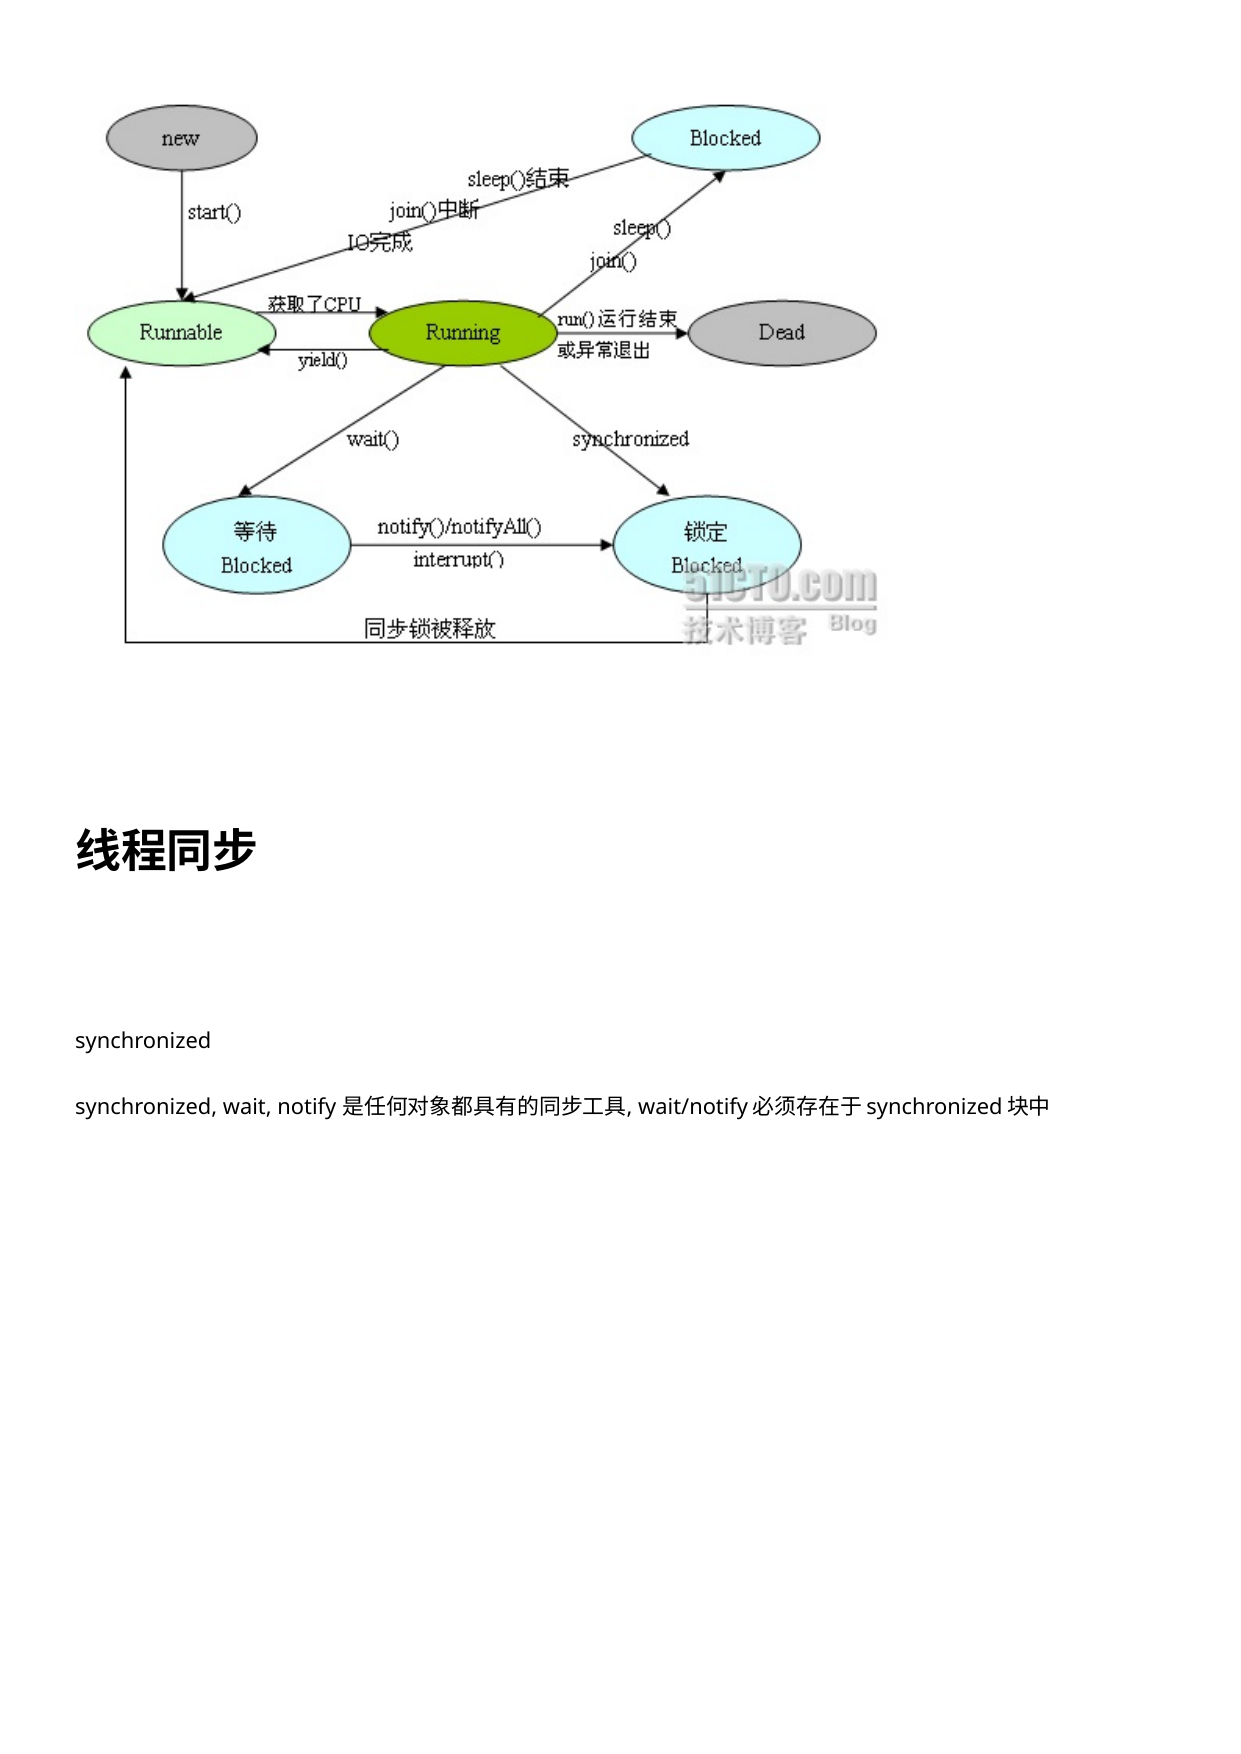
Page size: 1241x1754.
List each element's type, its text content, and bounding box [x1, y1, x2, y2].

text synchronized, wait, notify 是任何对象都具有的同步工具, wait/notify必须存在于synchronized块中 [75, 1089, 1165, 1122]
text synchronized [75, 1024, 1165, 1057]
picture [75, 80, 899, 667]
subtitle 线程同步 [75, 799, 1165, 896]
